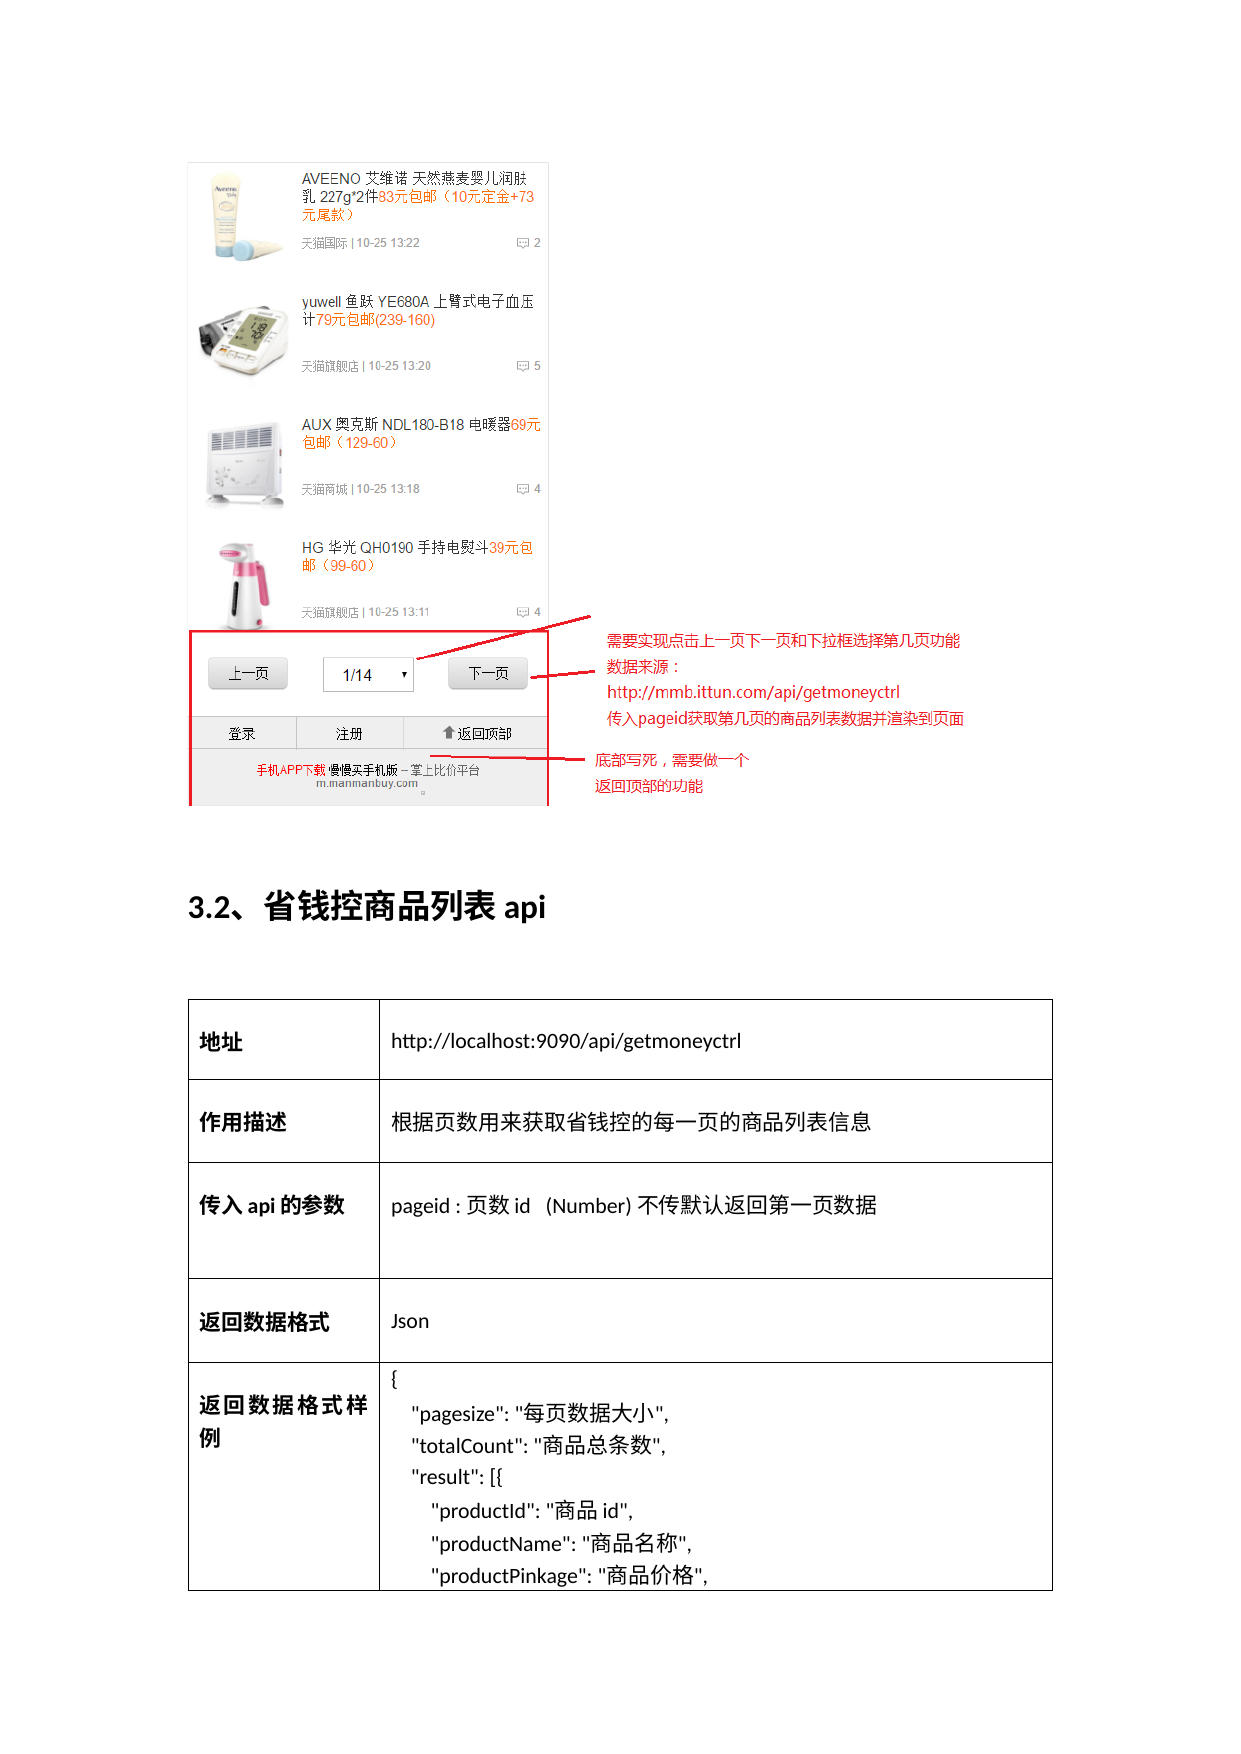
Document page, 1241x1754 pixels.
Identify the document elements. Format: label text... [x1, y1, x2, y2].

table_cell 根据页数用来获取省钱控的每一页的商品列表信息 [380, 1080, 1052, 1162]
table_cell Json [380, 1279, 1052, 1362]
table_header 地址 [189, 1000, 379, 1078]
table_cell pageid : 页数id (Number) 不传默认返回第一页数据 [380, 1163, 1052, 1278]
table_cell 返回数据格式 [189, 1279, 379, 1362]
table_cell 作用描述 [189, 1080, 379, 1162]
table_header http://localhost:9090/api/getmoneyctrl [380, 1000, 1052, 1078]
subtitle 3.2、省钱控商品列表api [187, 872, 1053, 937]
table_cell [380, 1363, 1052, 1590]
picture [187, 162, 1052, 806]
table_cell 传入api的参数 [189, 1163, 379, 1278]
table_cell 返回数据格式样例 [189, 1363, 379, 1590]
